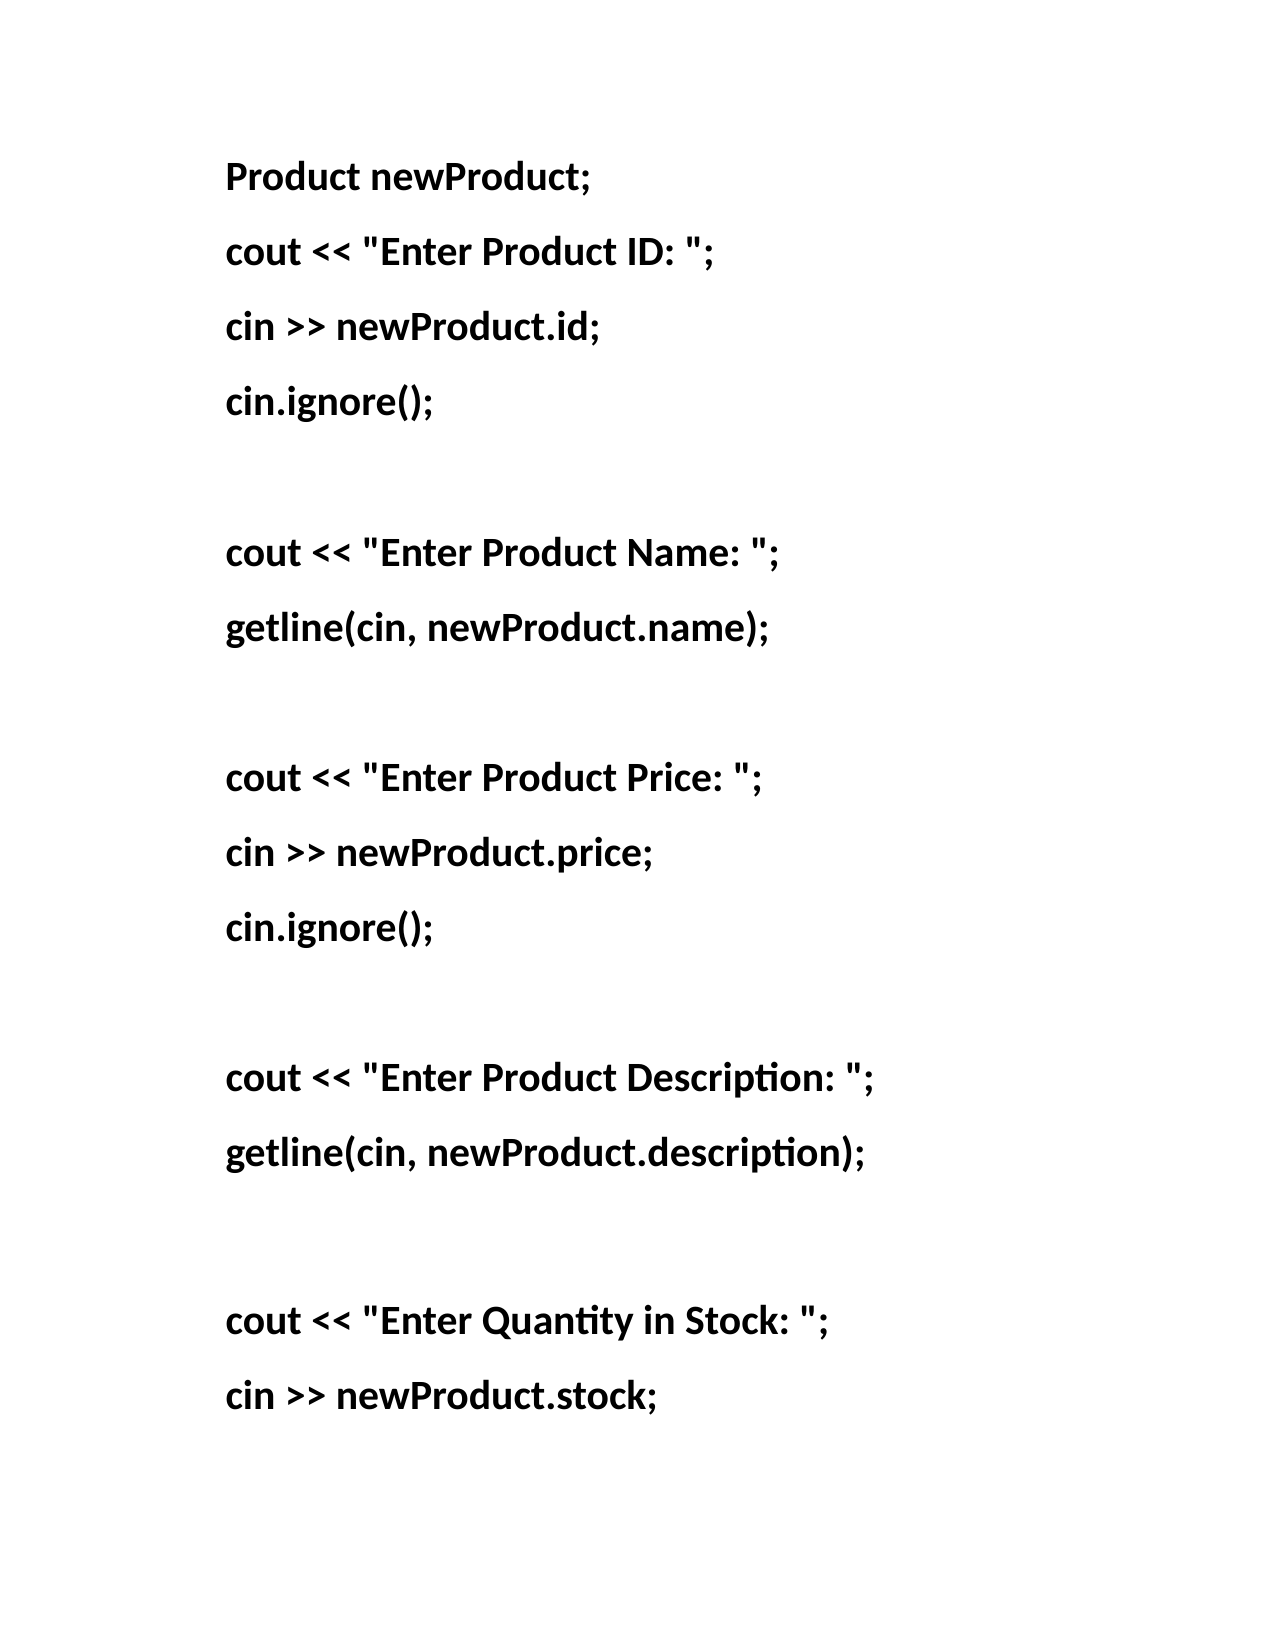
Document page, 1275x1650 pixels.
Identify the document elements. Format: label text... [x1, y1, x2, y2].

text cin >> newProduct.id; [150, 300, 1125, 351]
text getline(cin, newProduct.name); [150, 601, 1125, 651]
text cout << "Enter Product ID: "; [150, 225, 1125, 276]
text Product newProduct; [150, 150, 1125, 201]
text cout << "Enter Product Name: "; [150, 526, 1125, 576]
text cout << "Enter Quantity in Stock: "; [150, 1294, 1125, 1345]
text cin.ignore(); [150, 901, 1125, 952]
text getline(cin, newProduct.description); [150, 1126, 1125, 1177]
text cin >> newProduct.stock; [150, 1369, 1125, 1420]
text cin >> newProduct.price; [150, 826, 1125, 877]
text cout << "Enter Product Description: "; [150, 1051, 1125, 1102]
text cin.ignore(); [150, 375, 1125, 426]
text cout << "Enter Product Price: "; [150, 751, 1125, 802]
